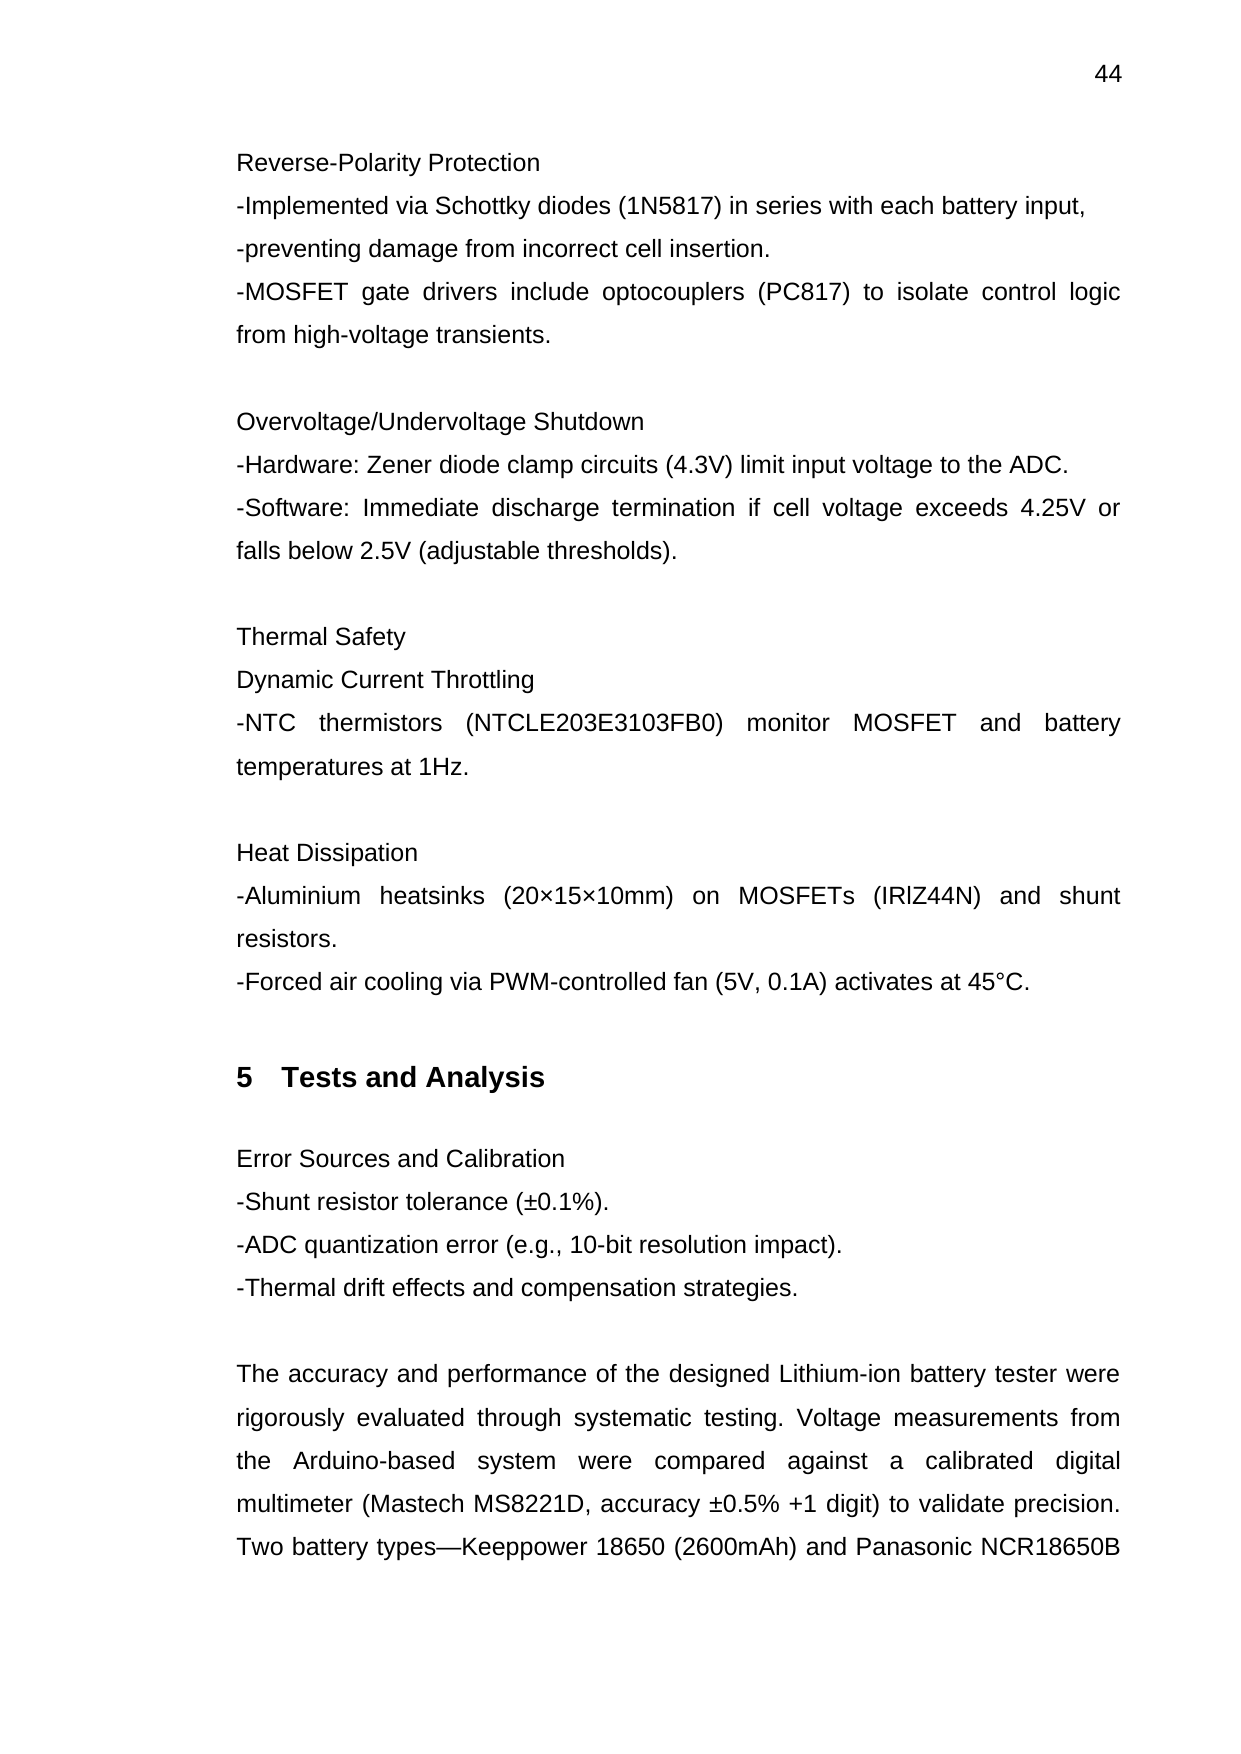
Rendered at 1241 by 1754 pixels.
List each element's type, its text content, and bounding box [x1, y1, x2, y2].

text Heat Dissipation [236, 838, 1122, 866]
text Overvoltage/Undervoltage Shutdown [236, 406, 1122, 435]
text -Implemented via Schottky diodes (1N5817) in series with each battery input, [236, 191, 1122, 219]
text -preventing damage from incorrect cell insertion. [236, 234, 1122, 263]
text -ADC quantization error (e.g., 10-bit resolution impact). [236, 1230, 1122, 1259]
text -Hardware: Zener diode clamp circuits (4.3V) limit input voltage to the ADC. [236, 449, 1122, 478]
subtitle Tests and Analysis [236, 1060, 1122, 1094]
text -NTC thermistors (NTCLE203E3103FB0) monitor MOSFET and battery temperatures at 1Hz. [236, 708, 1122, 780]
text Reverse-Polarity Protection [236, 148, 1122, 176]
text -MOSFET gate drivers include optocouplers (PC817) to isolate control logic from high-voltage transients. [236, 277, 1122, 349]
text -Shunt resistor tolerance (±0.1%). [236, 1187, 1122, 1216]
text Dynamic Current Throttling [236, 665, 1122, 694]
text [236, 1359, 1122, 1561]
text Error Sources and Calibration [236, 1144, 1122, 1172]
text Thermal Safety [236, 622, 1122, 651]
text -Thermal drift effects and compensation strategies. [236, 1273, 1122, 1302]
text -Forced air cooling via PWM-controlled fan (5V, 0.1A) activates at 45°C. [236, 967, 1122, 996]
text -Software: Immediate discharge termination if cell voltage exceeds 4.25V or falls below 2.5V (adjustable thresholds). [236, 493, 1122, 564]
text -Aluminium heatsinks (20×15×10mm) on MOSFETs (IRlZ44N) and shunt resistors. [236, 881, 1122, 953]
